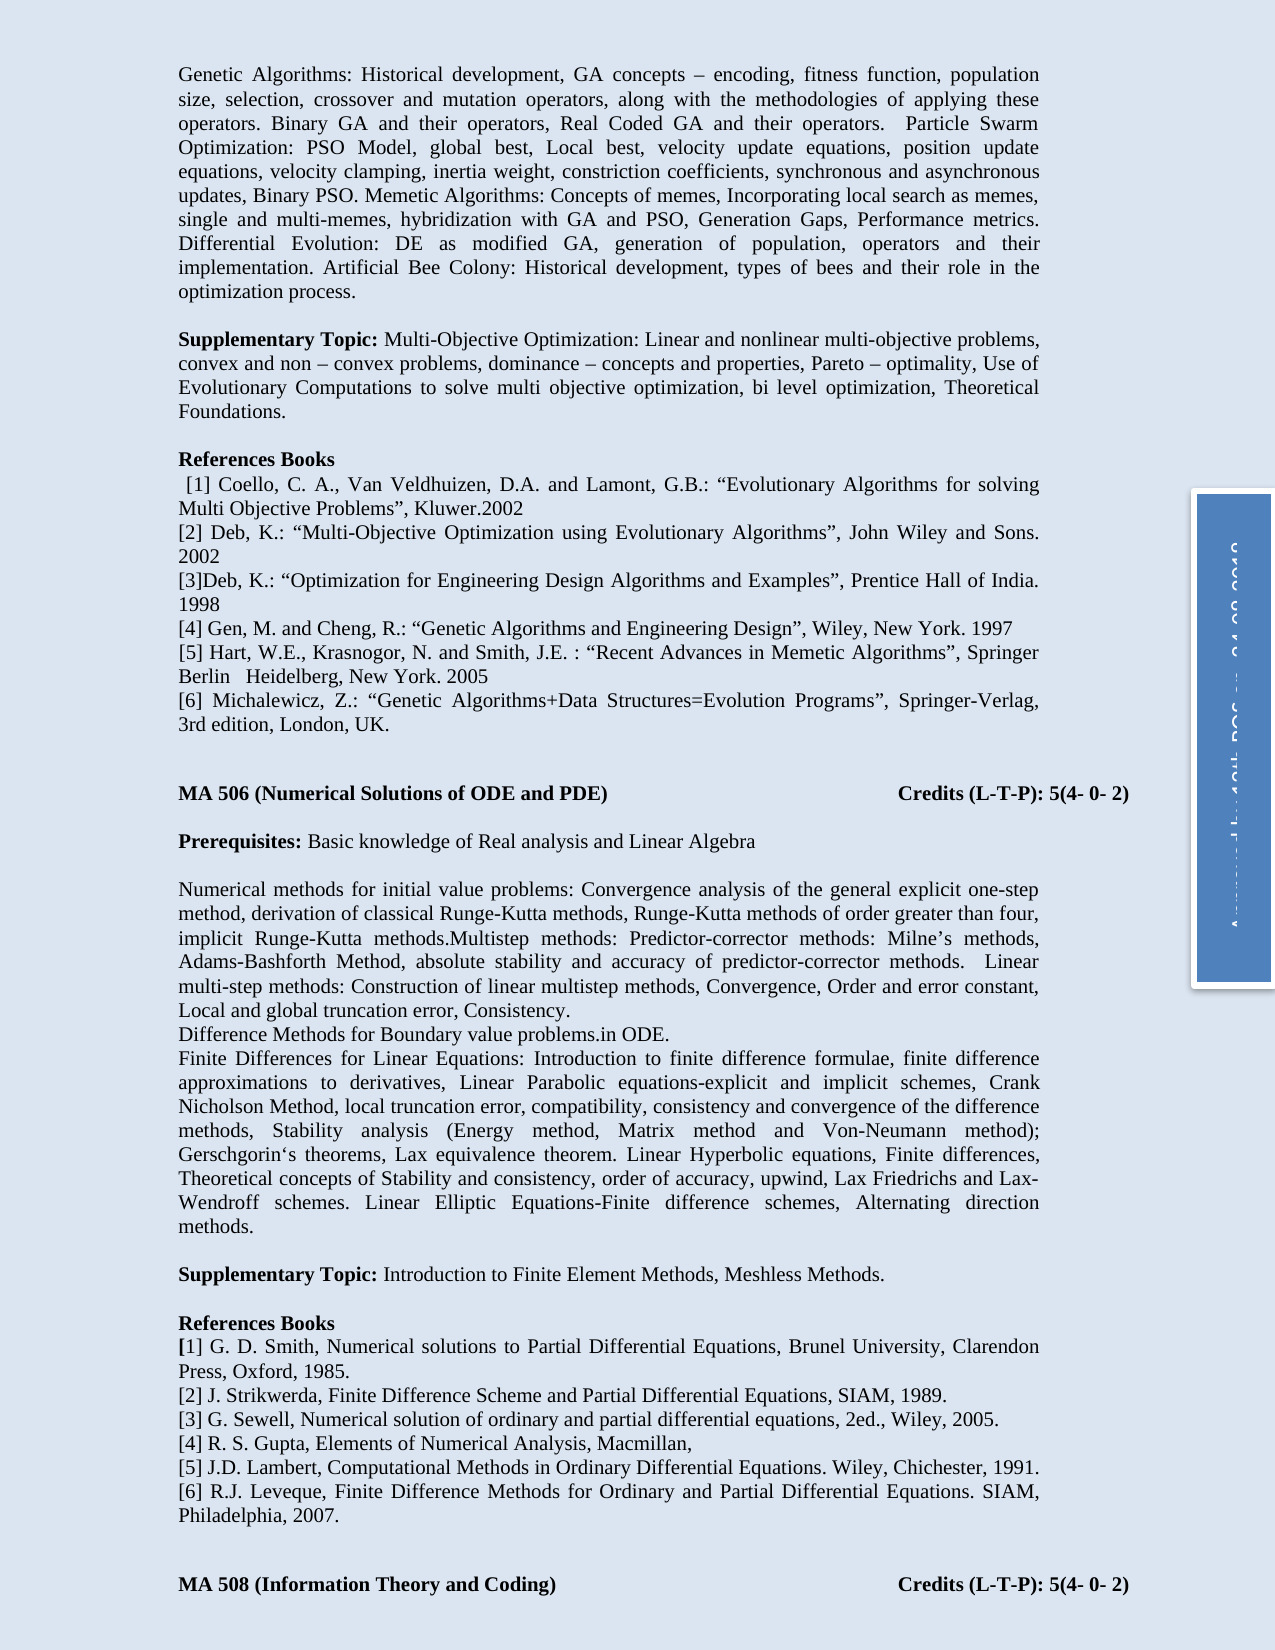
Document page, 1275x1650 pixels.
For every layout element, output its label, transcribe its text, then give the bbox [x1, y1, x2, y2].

text Supplementary Topic: Introduction to Finite Element Methods, Meshless Methods. [178, 1262, 1041, 1286]
text Supplementary Topic: Multi-Objective Optimization: Linear and nonlinear multi-objective problems, convex and non – convex problems, dominance – concepts and properties, Pareto – optimality, Use of Evolutionary Computations to solve multi objective optimization, bi level optimization, Theoretical Foundations. [178, 327, 1041, 423]
text [4] Gen, M. and Cheng, R.: “Genetic Algorithms and Engineering Design”, Wiley, New York. 1997 [178, 616, 1041, 640]
text [4] R. S. Gupta, Elements of Numerical Analysis, Macmillan, [178, 1431, 1041, 1455]
text [3] G. Sewell, Numerical solution of ordinary and partial differential equations, 2ed., Wiley, 2005. [178, 1407, 1041, 1431]
text Numerical methods for initial value problems: Convergence analysis of the general explicit one-step method, derivation of classical Runge-Kutta methods, Runge-Kutta methods of order greater than four, implicit Runge-Kutta methods.Multistep methods: Predictor-corrector methods: Milne’s methods, Adams-Bashforth Method, absolute stability and accuracy of predictor-corrector methods. Linear multi-step methods: Construction of linear multistep methods, Convergence, Order and error constant, Local and global truncation error, Consistency. [178, 877, 1041, 1022]
text Prerequisites: Basic knowledge of Real analysis and Linear Algebra [178, 829, 1041, 853]
text [5] J.D. Lambert, Computational Methods in Ordinary Differential Equations. Wiley, Chichester, 1991. [178, 1455, 1041, 1479]
text References Books [178, 447, 1041, 471]
text [1] Coello, C. A., Van Veldhuizen, D.A. and Lamont, G.B.: “Evolutionary Algorithms for solving Multi Objective Problems”, Kluwer.2002 [178, 471, 1041, 519]
text [2] Deb, K.: “Multi-Objective Optimization using Evolutionary Algorithms”, John Wiley and Sons. 2002 [178, 519, 1041, 568]
text Difference Methods for Boundary value problems.in ODE. [178, 1022, 1041, 1046]
text References Books [178, 1310, 1041, 1334]
text Finite Differences for Linear Equations: Introduction to finite difference formulae, finite difference approximations to derivatives, Linear Parabolic equations-explicit and implicit schemes, Crank Nicholson Method, local truncation error, compatibility, consistency and convergence of the difference methods, Stability analysis (Energy method, Matrix method and Von-Neumann method); Gerschgorin‘s theorems, Lax equivalence theorem. Linear Hyperbolic equations, Finite differences, Theoretical concepts of Stability and consistency, order of accuracy, upwind, Lax Friedrichs and Lax-Wendroff schemes. Linear Elliptic Equations-Finite difference schemes, Alternating direction methods. [178, 1046, 1041, 1238]
text [6] Michalewicz, Z.: “Genetic Algorithms+Data Structures=Evolution Programs”, Springer-Verlag, 3rd edition, London, UK. [178, 688, 1041, 736]
text [2] J. Strikwerda, Finite Difference Scheme and Partial Differential Equations, SIAM, 1989. [178, 1383, 1041, 1407]
text [5] Hart, W.E., Krasnogor, N. and Smith, J.E. : “Recent Advances in Memetic Algorithms”, Springer Berlin Heidelberg, New York. 2005 [159, 640, 1041, 688]
text MA 506 (Numerical Solutions of ODE and PDE) Credits (L-T-P): 5(4- 0- 2) [178, 781, 1041, 805]
text [3]Deb, K.: “Optimization for Engineering Design Algorithms and Examples”, Prentice Hall of India. 1998 [178, 568, 1041, 616]
text [1] G. D. Smith, Numerical solutions to Partial Differential Equations, Brunel University, Clarendon Press, Oxford, 1985. [178, 1334, 1041, 1383]
text MA 508 (Information Theory and Coding) Credits (L-T-P): 5(4- 0- 2) [178, 1572, 1041, 1596]
text [6] R.J. Leveque, Finite Difference Methods for Ordinary and Partial Differential Equations. SIAM, Philadelphia, 2007. [178, 1479, 1041, 1527]
text Genetic Algorithms: Historical development, GA concepts – encoding, fitness function, population size, selection, crossover and mutation operators, along with the methodologies of applying these operators. Binary GA and their operators, Real Coded GA and their operators. Particle Swarm Optimization: PSO Model, global best, Local best, velocity update equations, position update equations, velocity clamping, inertia weight, constriction coefficients, synchronous and asynchronous updates, Binary PSO. Memetic Algorithms: Concepts of memes, Incorporating local search as memes, single and multi-memes, hybridization with GA and PSO, Generation Gaps, Performance metrics. Differential Evolution: DE as modified GA, generation of population, operators and their implementation. Artificial Bee Colony: Historical development, types of bees and their role in the optimization process. [178, 62, 1041, 303]
